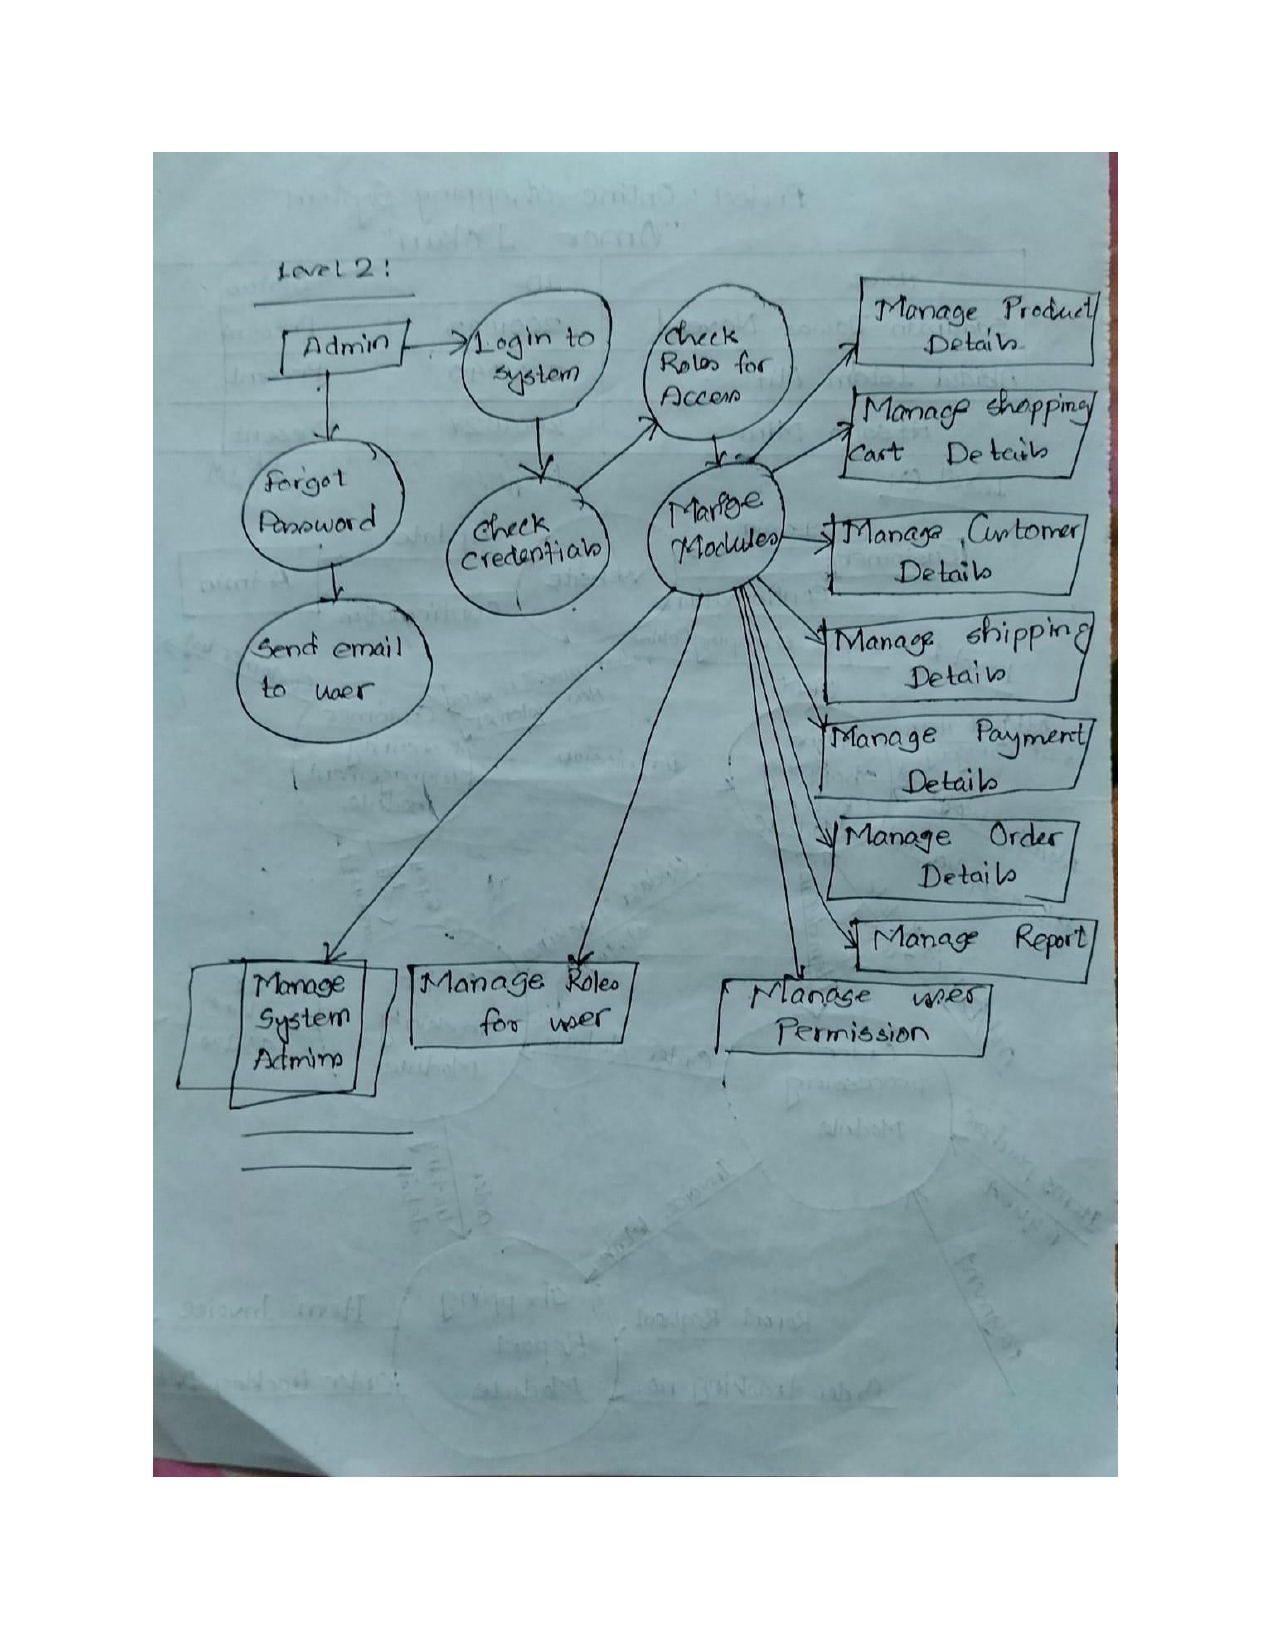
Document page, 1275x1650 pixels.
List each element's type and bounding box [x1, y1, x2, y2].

picture [153, 152, 1118, 1477]
